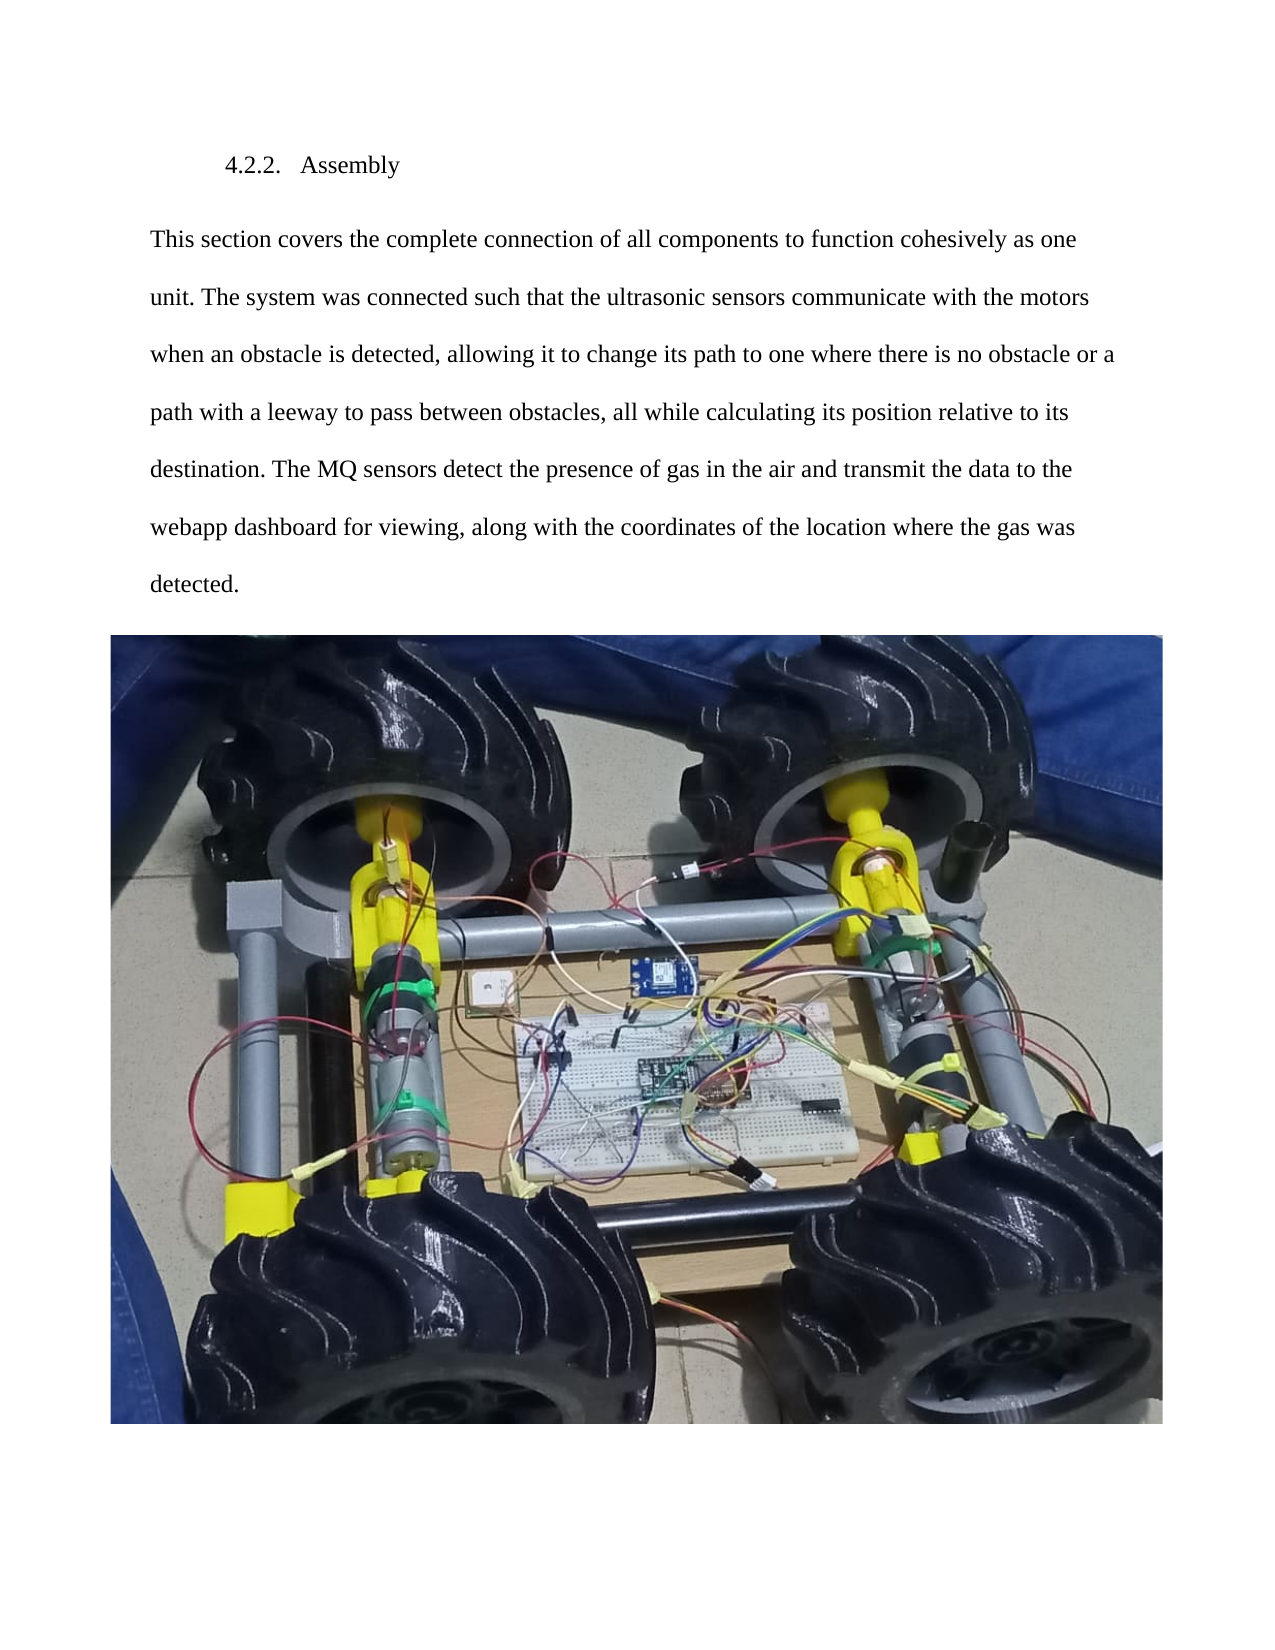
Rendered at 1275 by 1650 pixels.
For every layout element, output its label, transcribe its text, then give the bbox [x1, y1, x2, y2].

picture [110, 635, 1163, 1424]
text This section covers the complete connection of all components to function cohesively as one unit. The system was connected such that the ultrasonic sensors communicate with the motors when an obstacle is detected, allowing it to change its path to one where there is no obstacle or a path with a leeway to pass between obstacles, all while calculating its position relative to its destination. The MQ sensors detect the presence of gas in the air and transmit the data to the webapp dashboard for viewing, along with the coordinates of the location where the gas was detected. [150, 224, 1125, 598]
list Assembly [225, 150, 1125, 179]
